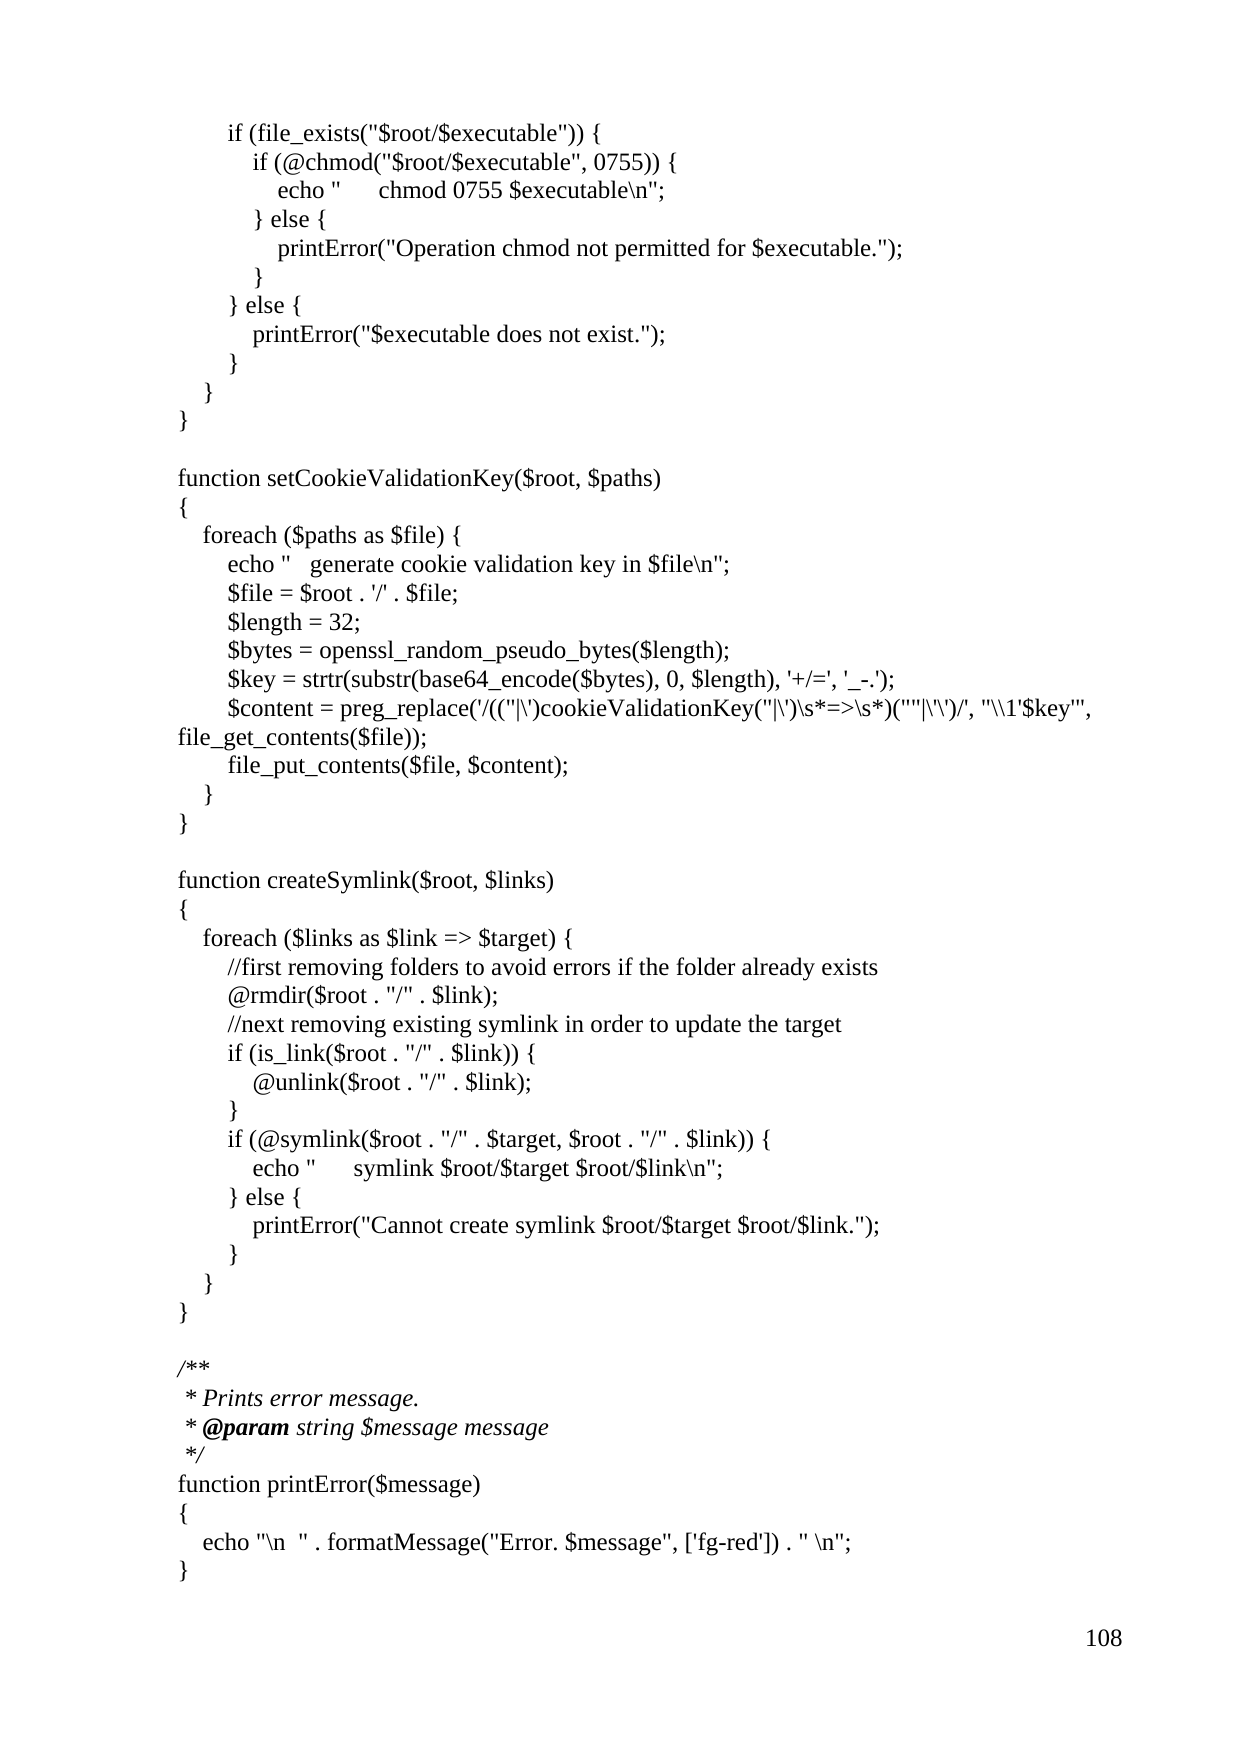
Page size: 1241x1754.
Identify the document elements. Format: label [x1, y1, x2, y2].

text [177, 118, 1122, 1613]
